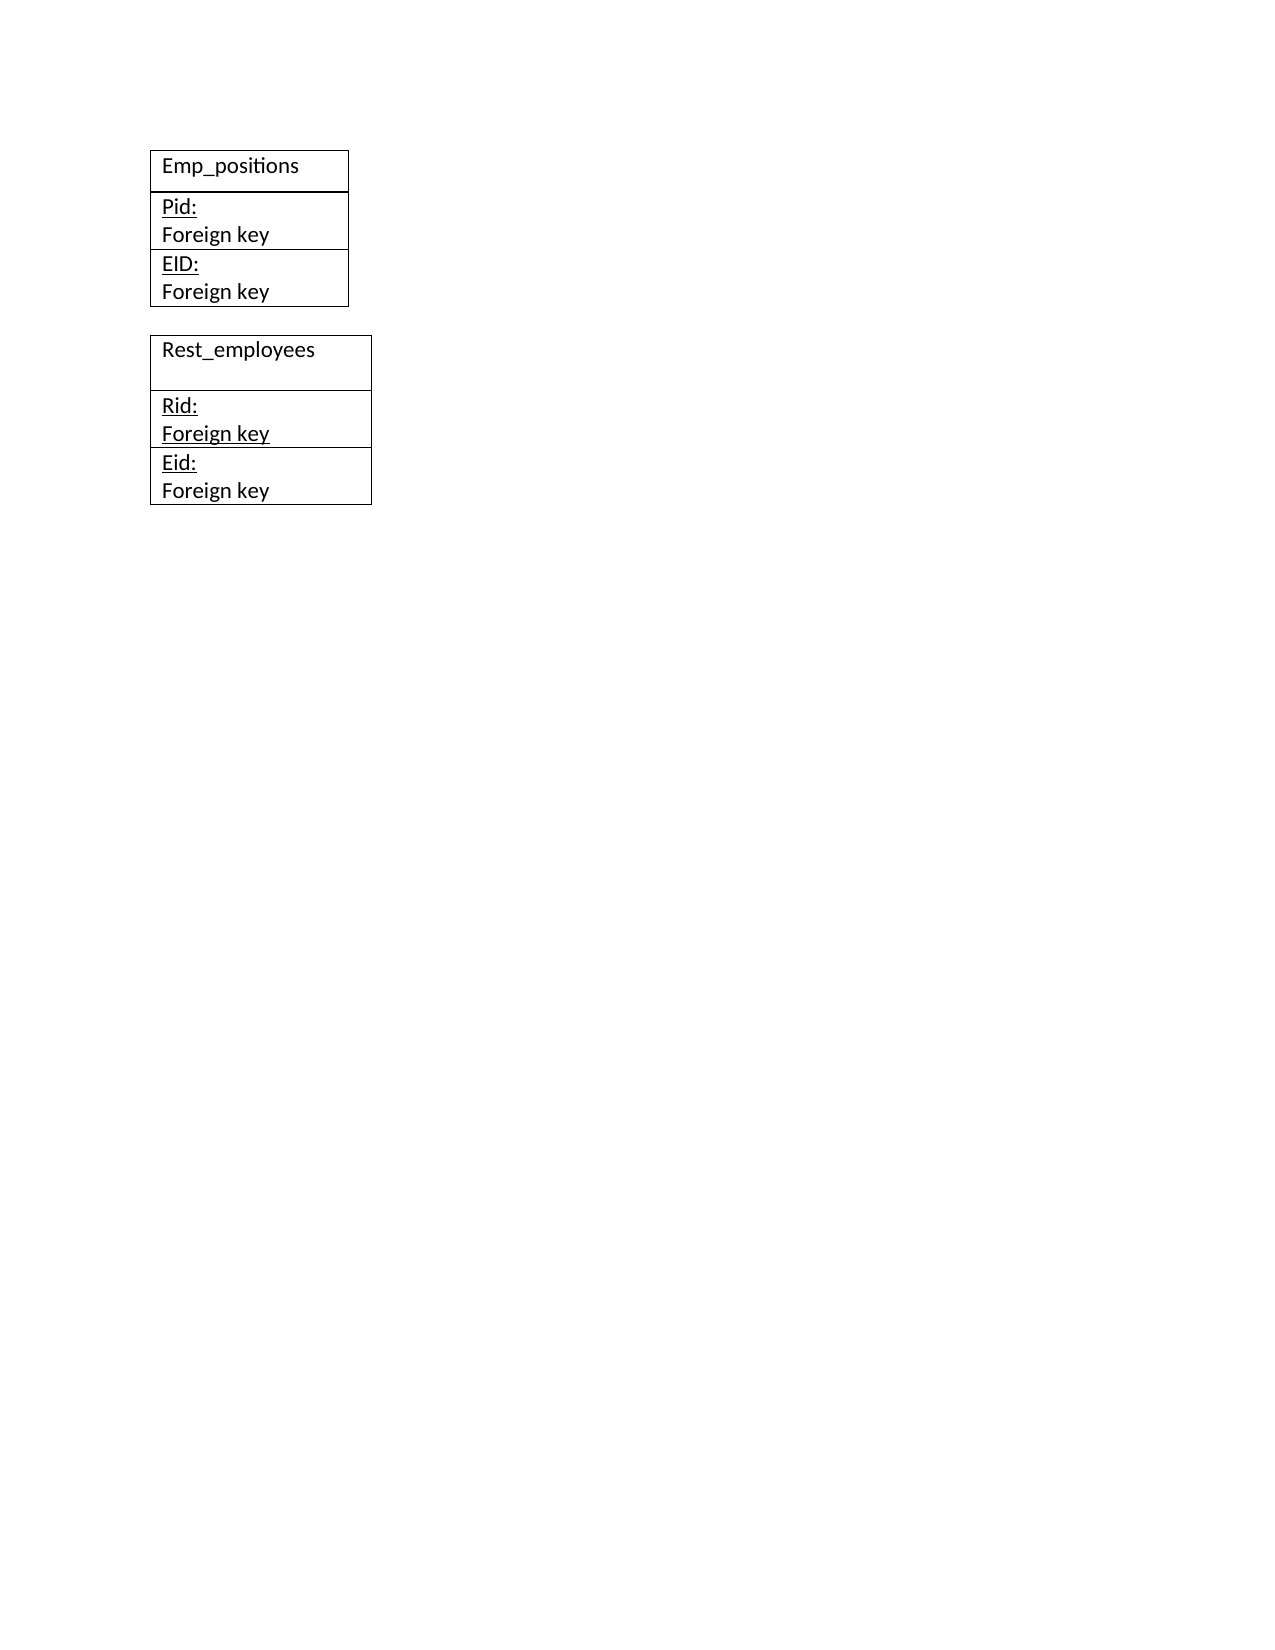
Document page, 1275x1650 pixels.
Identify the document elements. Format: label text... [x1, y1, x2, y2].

table_cell Pid: Foreign key [151, 193, 348, 248]
table_cell EID: Foreign key [151, 250, 348, 306]
table_header Emp_positions [151, 151, 348, 191]
table_cell Rid: Foreign key [151, 391, 371, 447]
table_header Rest_employees [151, 336, 371, 390]
table_cell Eid: Foreign key [151, 448, 371, 504]
